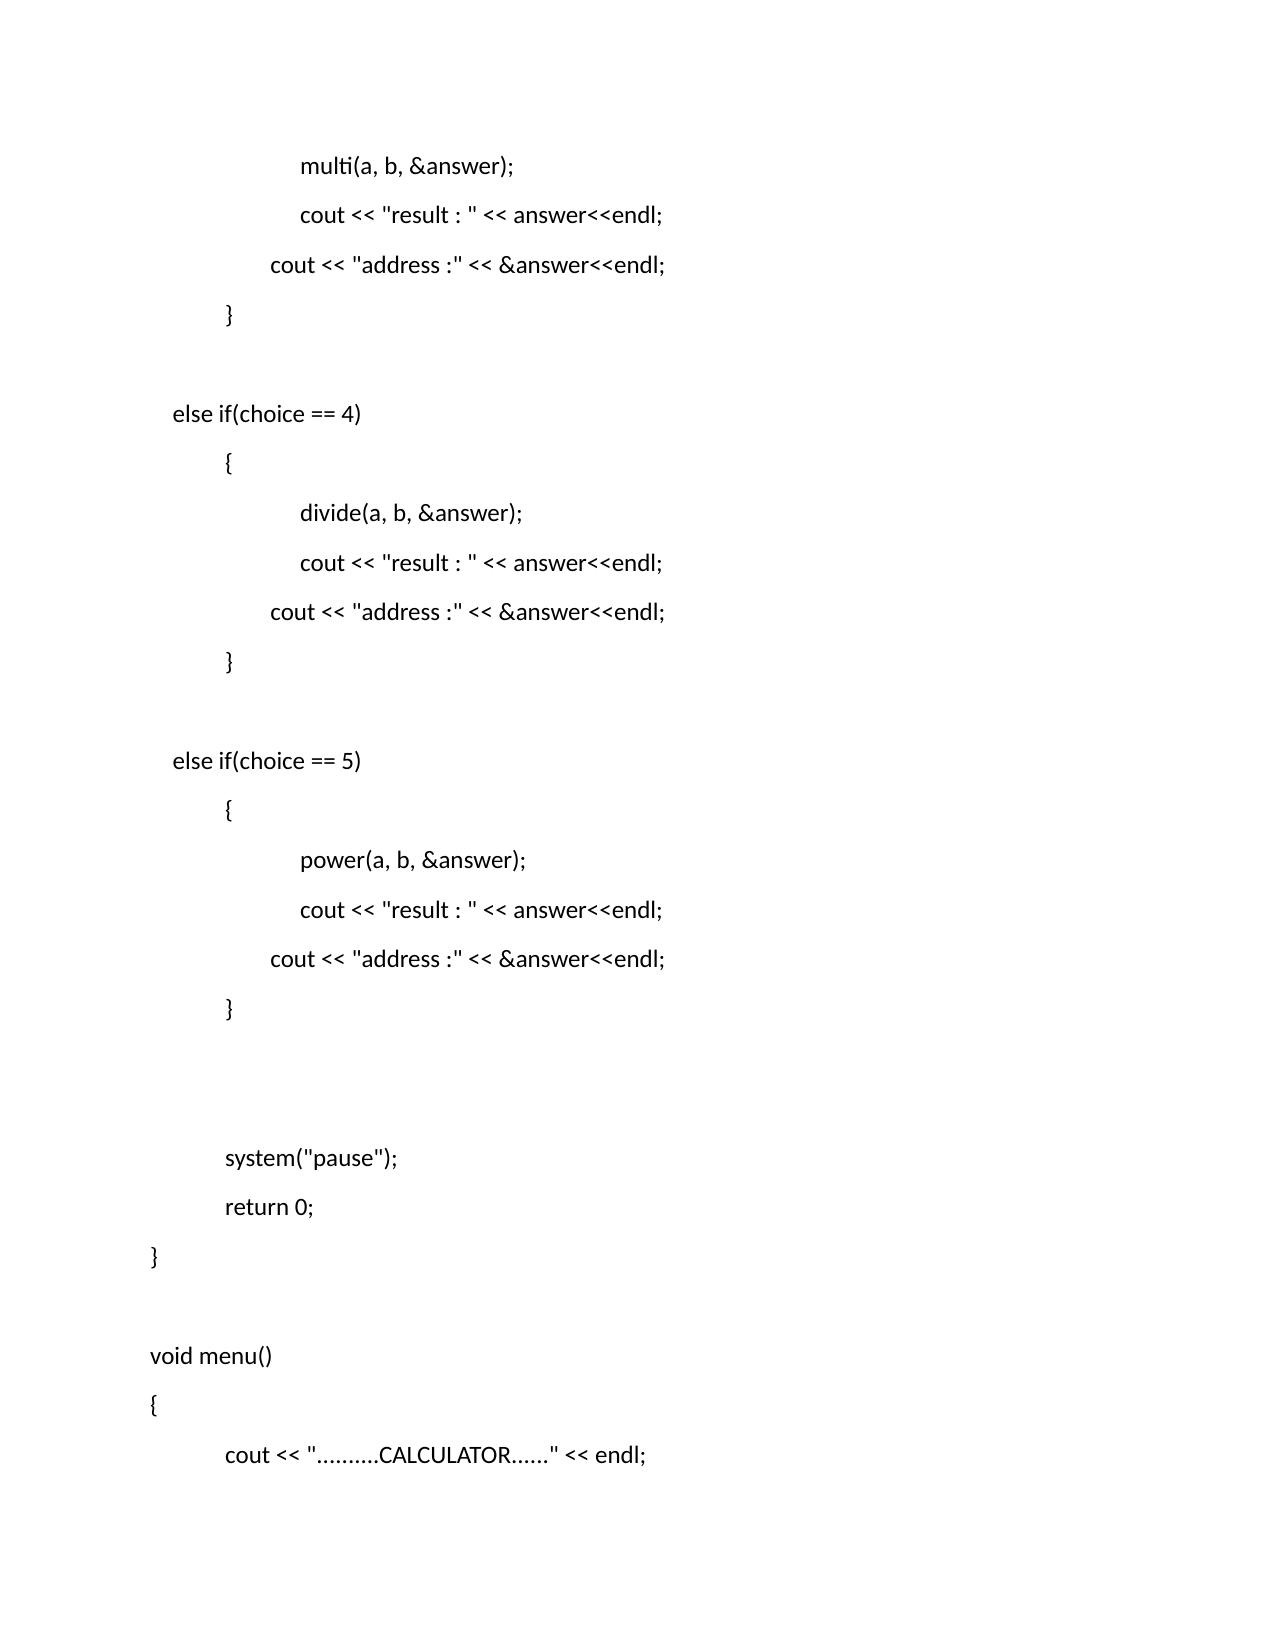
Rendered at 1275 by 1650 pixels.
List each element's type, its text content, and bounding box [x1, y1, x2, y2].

text cout << "result : " << answer<<endl; [150, 199, 1125, 230]
text cout << "address :" << &answer<<endl; [150, 596, 1125, 627]
text { [150, 1389, 1125, 1420]
text divide(a, b, &answer); [150, 497, 1125, 528]
text cout << "result : " << answer<<endl; [150, 547, 1125, 577]
text return 0; [150, 1191, 1125, 1222]
text else if(choice == 4) [150, 398, 1125, 428]
text } [150, 646, 1125, 676]
text multi(a, b, &answer); [150, 150, 1125, 181]
text { [150, 447, 1125, 478]
text cout << "result : " << answer<<endl; [150, 894, 1125, 924]
text power(a, b, &answer); [150, 844, 1125, 875]
text } [150, 1241, 1125, 1271]
text system("pause"); [150, 1142, 1125, 1172]
text void menu() [150, 1340, 1125, 1371]
text { [150, 794, 1125, 825]
text cout << "..........CALCULATOR......" << endl; [150, 1439, 1125, 1470]
text } [150, 993, 1125, 1023]
text else if(choice == 5) [150, 745, 1125, 776]
text cout << "address :" << &answer<<endl; [150, 249, 1125, 280]
text } [150, 299, 1125, 329]
text cout << "address :" << &answer<<endl; [150, 943, 1125, 974]
